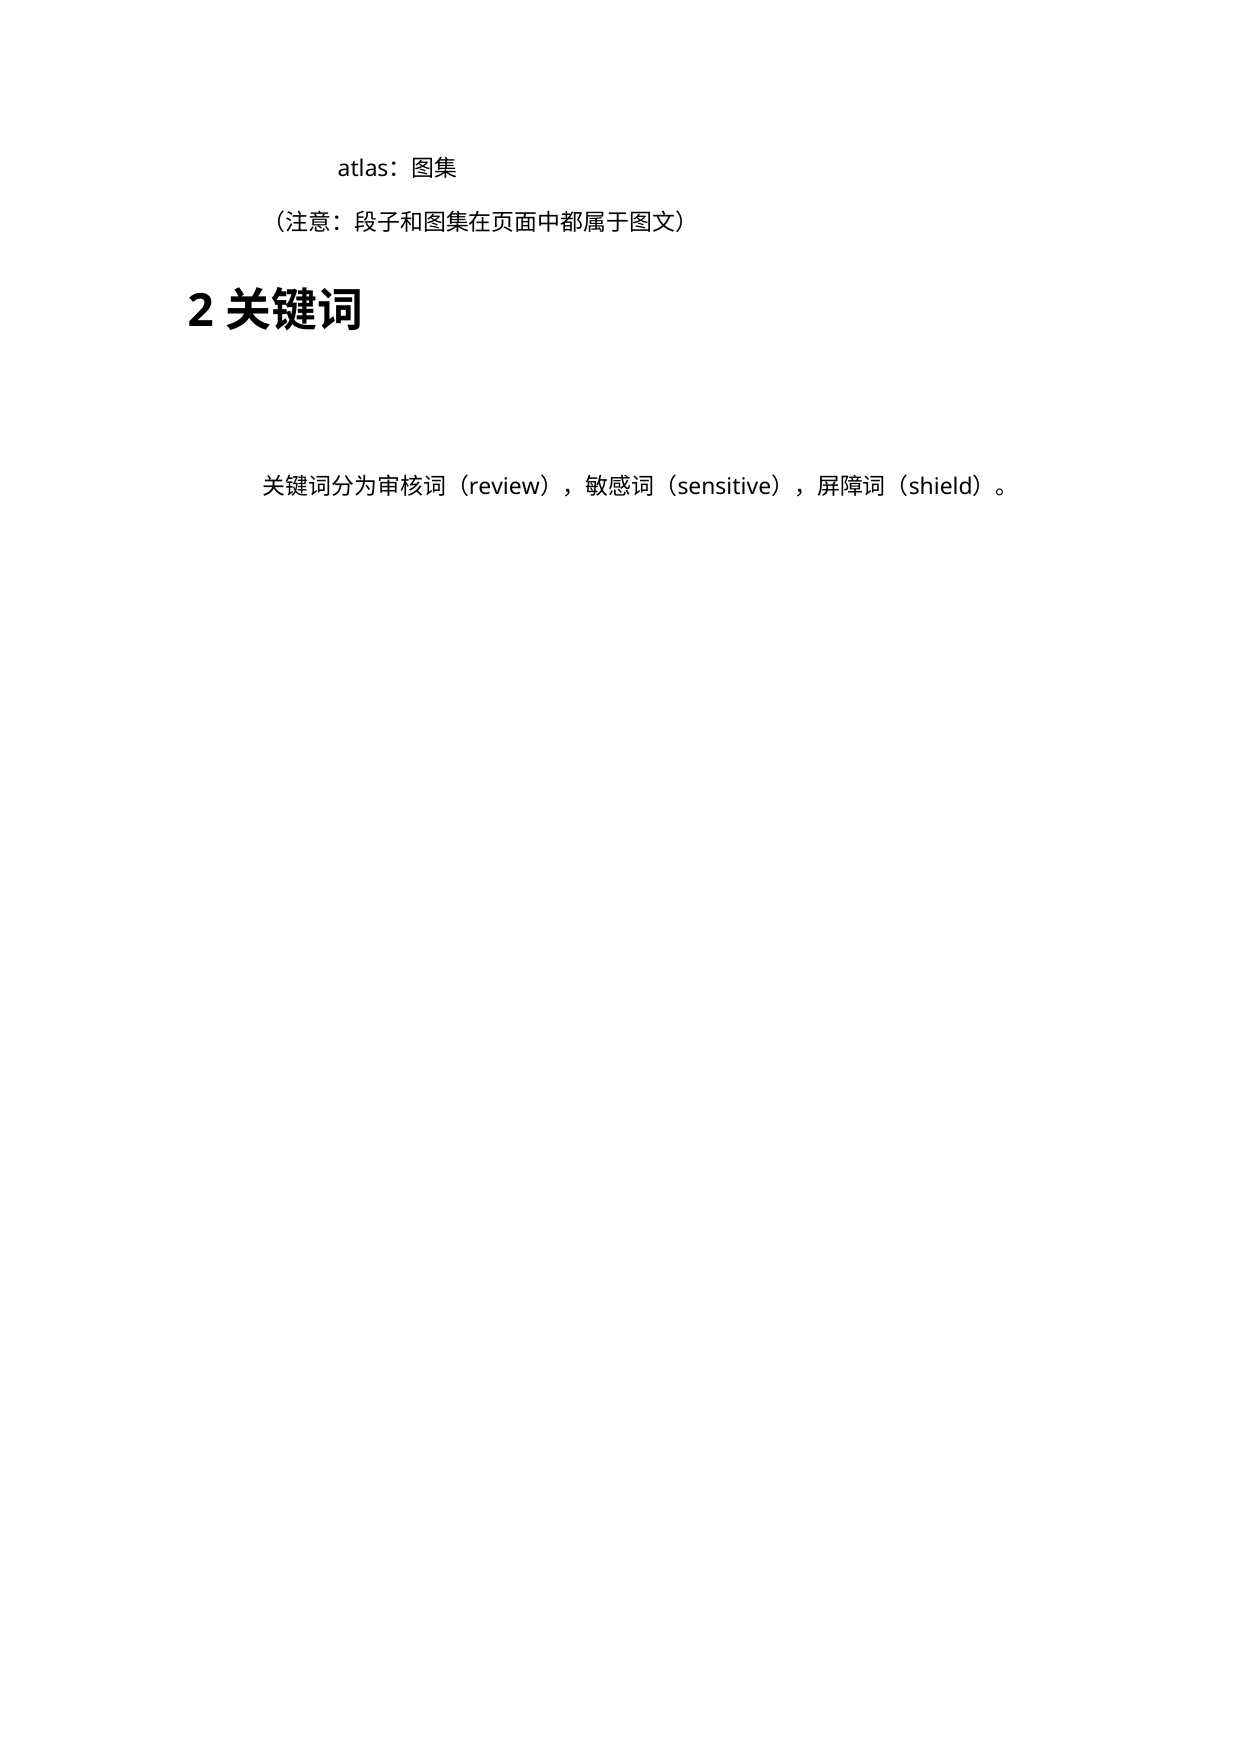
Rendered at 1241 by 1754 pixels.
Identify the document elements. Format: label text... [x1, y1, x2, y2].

text 关键词分为审核词（review），敏感词（sensitive），屏障词（shield）。 [187, 467, 1053, 501]
text atlas：图集 [262, 150, 1053, 183]
subtitle 2 关键词 [187, 273, 1053, 339]
text （注意：段子和图集在页面中都属于图文） [262, 204, 1053, 237]
